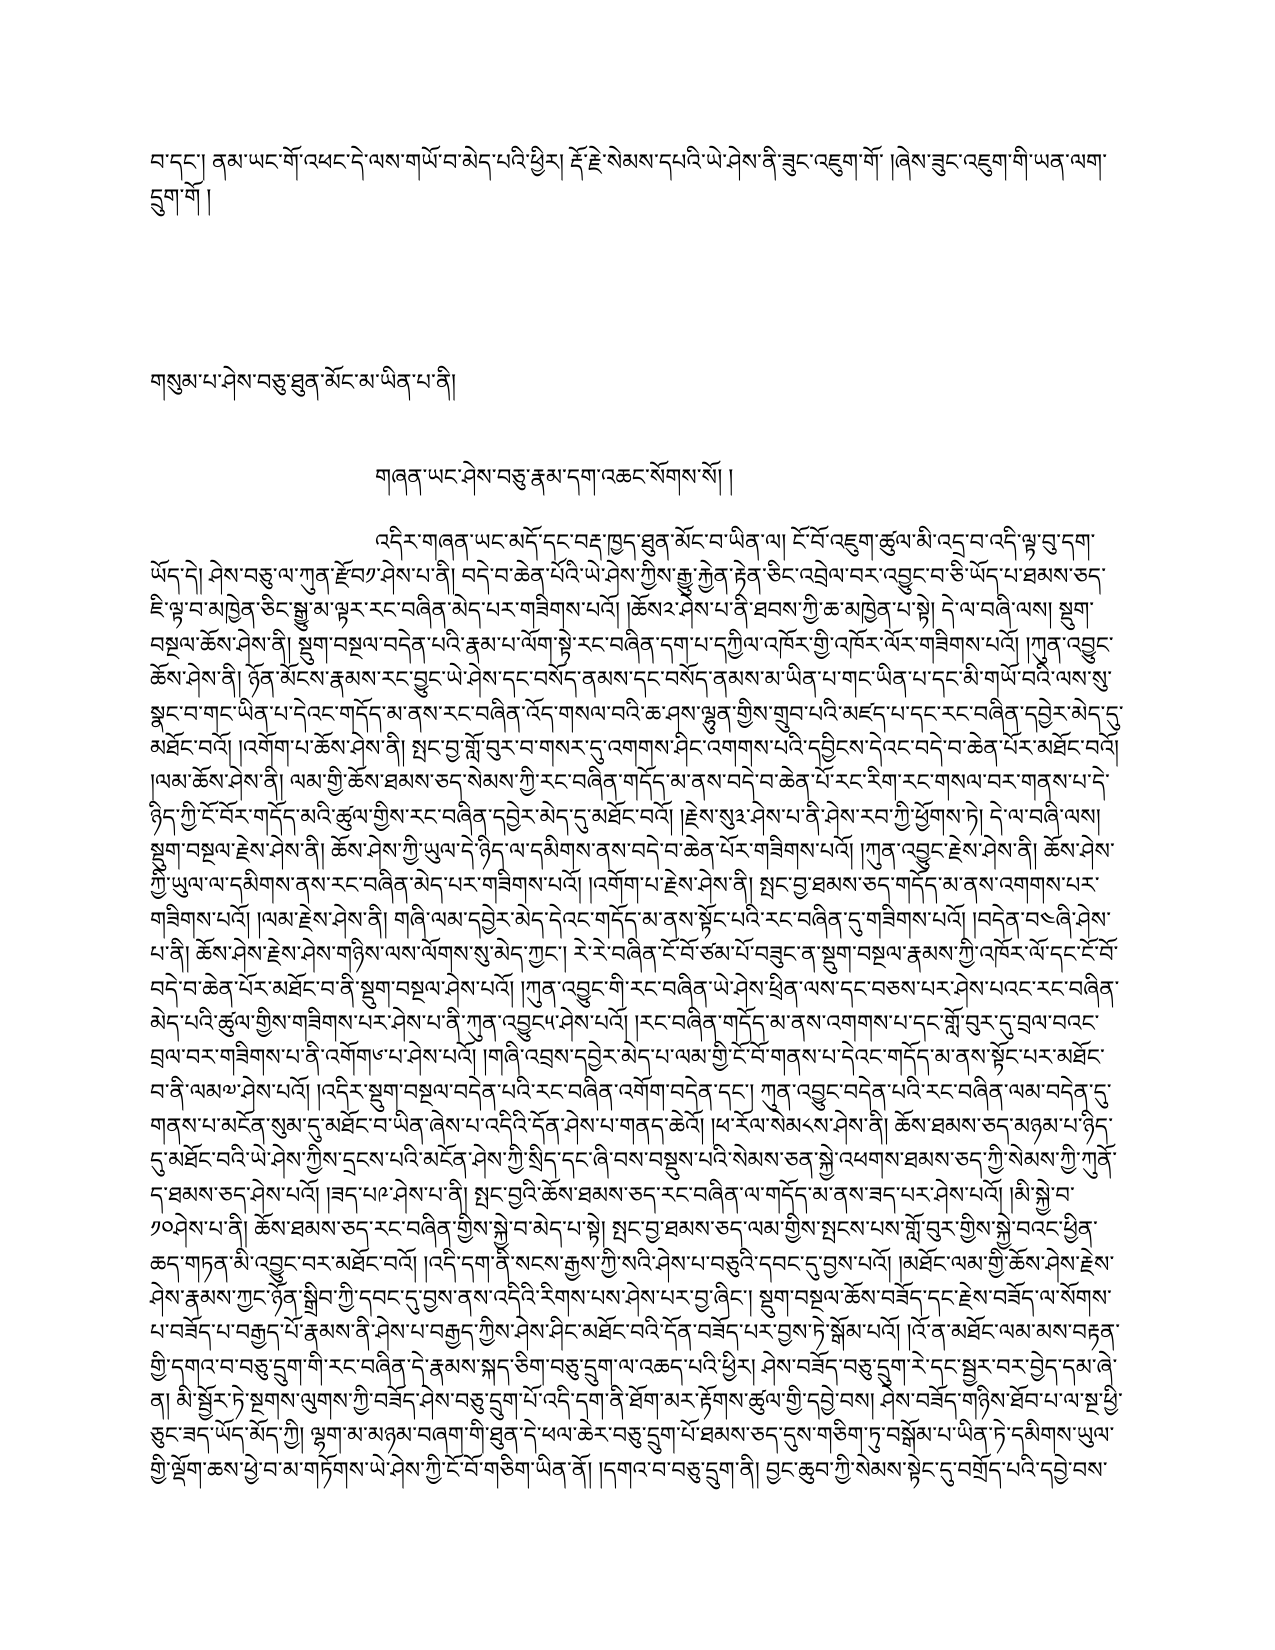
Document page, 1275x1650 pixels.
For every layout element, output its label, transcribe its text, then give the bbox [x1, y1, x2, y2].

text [150, 150, 1125, 214]
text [150, 530, 1125, 1488]
text གཞན་ཡང་ཤེས་བཅུ་རྣམ་དག་འཆང་སོགས་སོ། ། [150, 464, 1125, 494]
text གསུམ་པ་ཤེས་བཅུ་ཐུན་མོང་མ་ཡིན་པ་ནི། [150, 370, 1125, 400]
